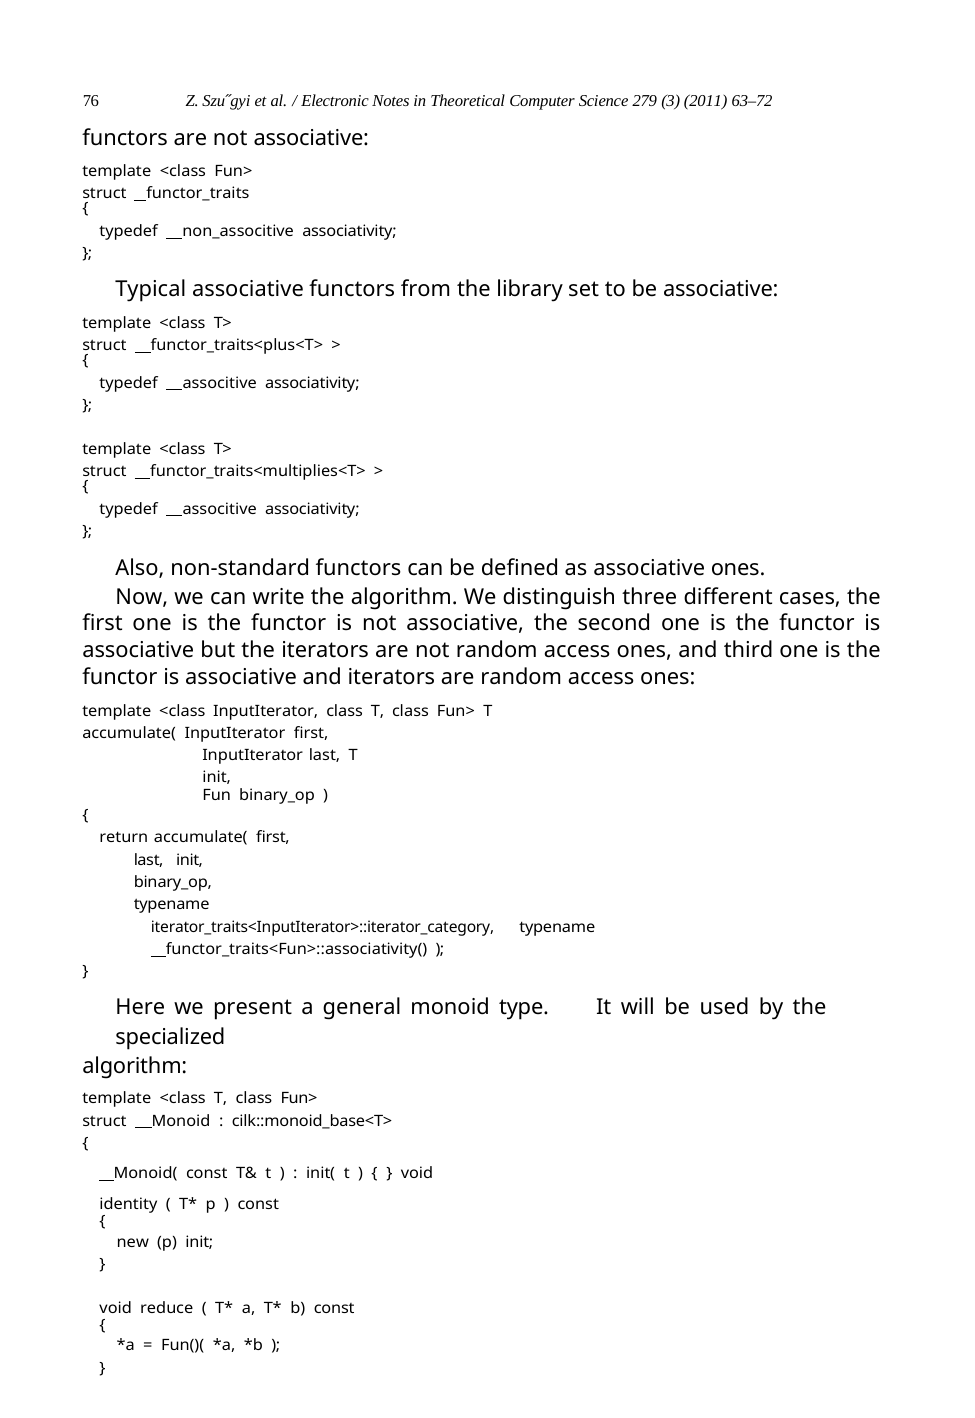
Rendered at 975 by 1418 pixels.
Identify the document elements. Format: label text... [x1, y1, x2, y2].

text last, init, binary_op, typename [133, 848, 220, 914]
text template <class T> [82, 438, 904, 459]
text Here we present a general monoid type. It will be used by the specialized [115, 991, 904, 1051]
text struct Monoid : cilk::monoid_base<T> [82, 1109, 904, 1131]
text InputIterator last, T init, [202, 744, 369, 787]
text }; [82, 242, 904, 263]
text }; [82, 519, 904, 541]
text } [99, 1356, 904, 1378]
text Also, non-standard functors can be defined as associative ones. [115, 551, 904, 581]
text typedef associtive associativity; [99, 371, 904, 393]
text } [99, 1252, 904, 1274]
text functors are not associative: [82, 122, 904, 151]
text iterator_traits<InputIterator>::iterator_category, typename [133, 915, 603, 937]
text { [99, 1319, 904, 1333]
text { [82, 804, 904, 825]
text struct functor_traits<multiplies<T> > [82, 460, 904, 481]
text return accumulate( first, [99, 826, 299, 847]
text struct functor_traits<plus<T> > [82, 334, 904, 355]
text template <class T, class Fun> [82, 1087, 904, 1108]
text }; [82, 393, 904, 415]
text template <class T> [82, 312, 904, 333]
text } [82, 960, 904, 981]
text Now, we can write the algorithm. We distinguish three different cases, the first one is the functor is not associative, the second one is the functor is associative but the iterators are not random access ones, and third one is the functor is associative and iterators are random access ones: [82, 583, 881, 690]
text new (p) init; [116, 1230, 904, 1252]
text algorithm: [82, 1051, 904, 1079]
text Typical associative functors from the library set to be associative: [115, 273, 904, 303]
text template <class Fun> struct functor_traits [82, 160, 299, 203]
text typedef non_associtive associativity; [99, 220, 904, 241]
text Fun binary_op ) [202, 789, 904, 803]
text Monoid( const T& t ) : init( t ) { } void identity ( T* p ) const [99, 1153, 452, 1214]
text typedef associtive associativity; [99, 497, 904, 519]
text void reduce ( T* a, T* b) const [99, 1297, 904, 1318]
text { [99, 1215, 904, 1229]
text { [82, 1132, 904, 1153]
text template <class InputIterator, class T, class Fun> T accumulate( InputIterator first, [82, 699, 513, 743]
text *a = Fun()( *a, *b ); [116, 1334, 904, 1355]
text functor_traits<Fun>::associativity() ); [151, 938, 904, 959]
